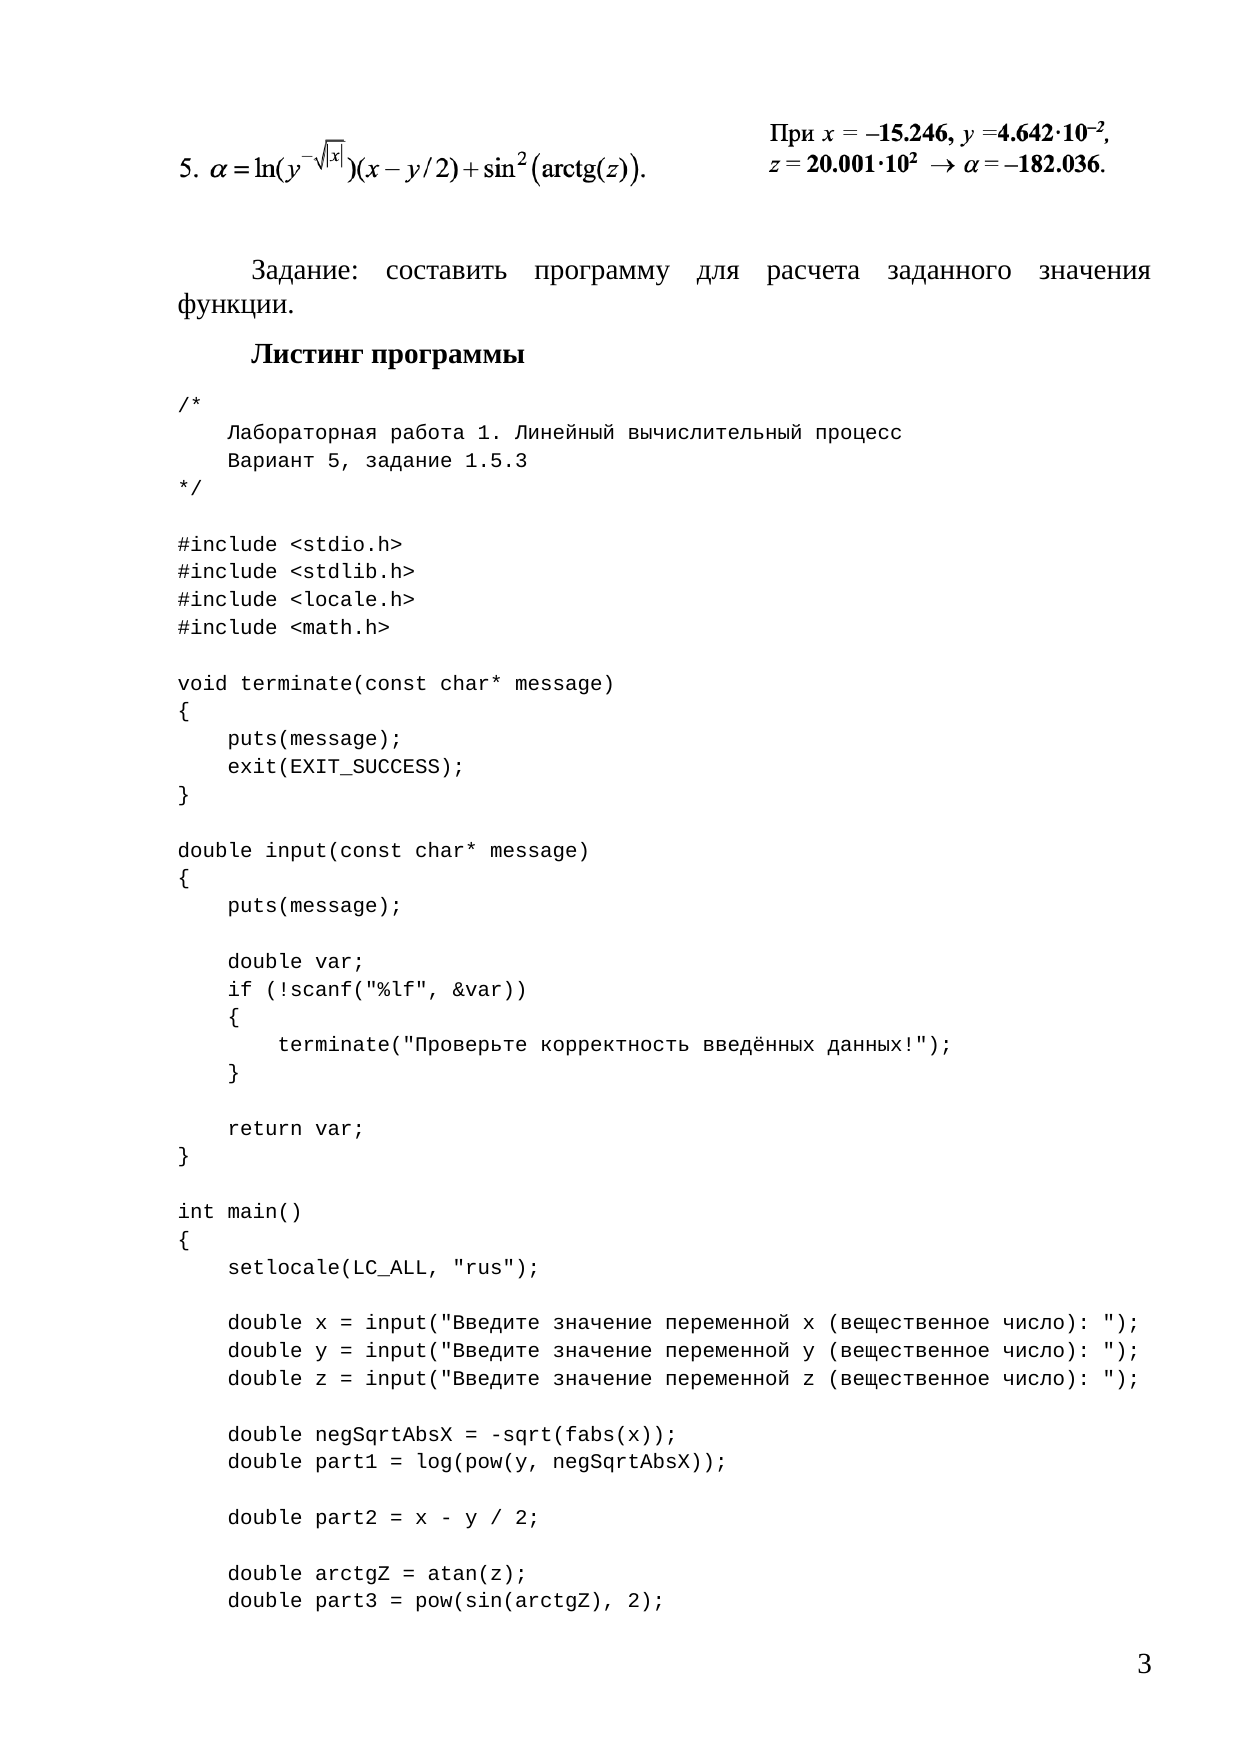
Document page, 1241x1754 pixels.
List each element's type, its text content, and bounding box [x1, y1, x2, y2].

text } [177, 1146, 1152, 1169]
text exit(EXIT_SUCCESS); [177, 756, 1152, 780]
text } [177, 784, 1152, 808]
text puts(message); [177, 895, 1152, 919]
text #include <stdio.h> [177, 534, 1152, 557]
text double part1 = log(pow(y, negSqrtAbsX)); [177, 1451, 1152, 1475]
text */ [177, 478, 1152, 502]
text int main() [177, 1201, 1152, 1225]
text puts(message); [177, 728, 1152, 752]
text #include <locale.h> [177, 589, 1152, 613]
picture [151, 117, 1126, 205]
text /* [177, 394, 1152, 418]
text double z = input("Введите значение переменной z (вещественное число): "); [177, 1368, 1152, 1392]
text double negSqrtAbsX = -sqrt(fabs(x)); [177, 1424, 1152, 1447]
text { [177, 1006, 1152, 1030]
text { [177, 1229, 1152, 1253]
text } [177, 1062, 1152, 1086]
text double var; [177, 951, 1152, 974]
text double part2 = x - y / 2; [177, 1507, 1152, 1531]
text Вариант 5, задание 1.5.3 [177, 450, 1152, 474]
text Лабораторная работа 1. Линейный вычислительный процесс [177, 422, 1152, 446]
text double arctgZ = atan(z); [177, 1563, 1152, 1586]
text if (!scanf("%lf", &var)) [177, 979, 1152, 1002]
text #include <math.h> [177, 617, 1152, 641]
text double input(const char* message) [177, 839, 1152, 863]
text #include <stdlib.h> [177, 561, 1152, 585]
text { [177, 867, 1152, 891]
text setlocale(LC_ALL, "rus"); [177, 1257, 1152, 1280]
text terminate("Проверьте корректность введённых данных!"); [177, 1034, 1152, 1058]
text return var; [177, 1118, 1152, 1141]
text void terminate(const char* message) [177, 673, 1152, 696]
text double x = input("Введите значение переменной x (вещественное число): "); [177, 1312, 1152, 1336]
text double y = input("Введите значение переменной y (вещественное число): "); [177, 1340, 1152, 1364]
text double part3 = pow(sin(arctgZ), 2); [177, 1591, 1152, 1614]
text { [177, 701, 1152, 724]
text Листинг программы [177, 336, 1152, 369]
